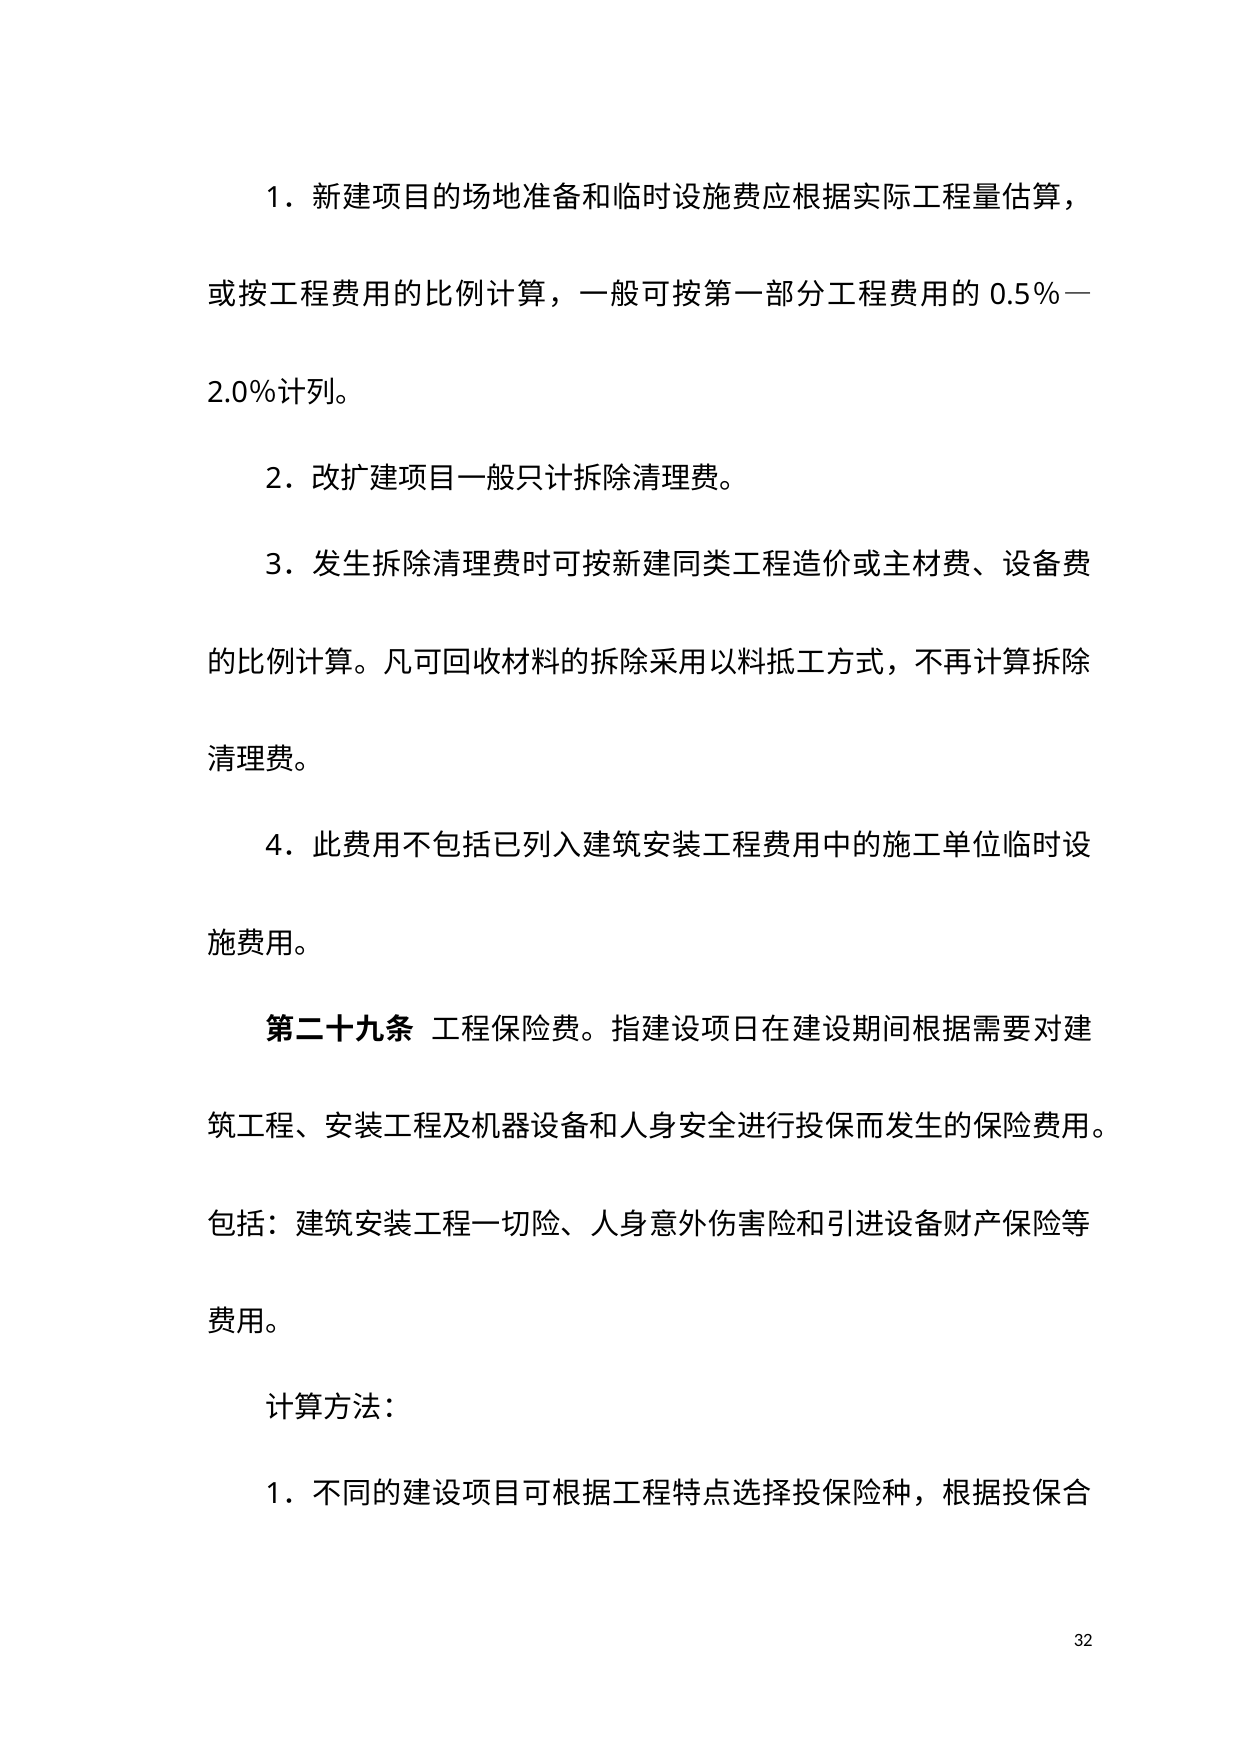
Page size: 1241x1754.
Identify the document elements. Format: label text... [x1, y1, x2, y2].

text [207, 1459, 1092, 1524]
text 3．发生拆除清理费时可按新建同类工程造价或主材费、设备费的比例计算。凡可回收材料的拆除采用以料抵工方式，不再计算拆除清理费。 [207, 529, 1092, 789]
text 计算方法： [207, 1373, 1092, 1438]
text 4．此费用不包括已列入建筑安装工程费用中的施工单位临时设施费用。 [207, 810, 1092, 973]
text 2．改扩建项目一般只计拆除清理费。 [207, 443, 1092, 508]
text 1．新建项目的场地准备和临时设施费应根据实际工程量估算，或按工程费用的比例计算，一般可按第一部分工程费用的0.5％—2.0％计列。 [207, 162, 1092, 422]
text 第二十九条 工程保险费。指建设项日在建设期间根据需要对建筑工程、安装工程及机器设备和人身安全进行投保而发生的保险费用。包括：建筑安装工程一切险、人身意外伤害险和引进设备财产保险等费用。 [207, 994, 1092, 1352]
